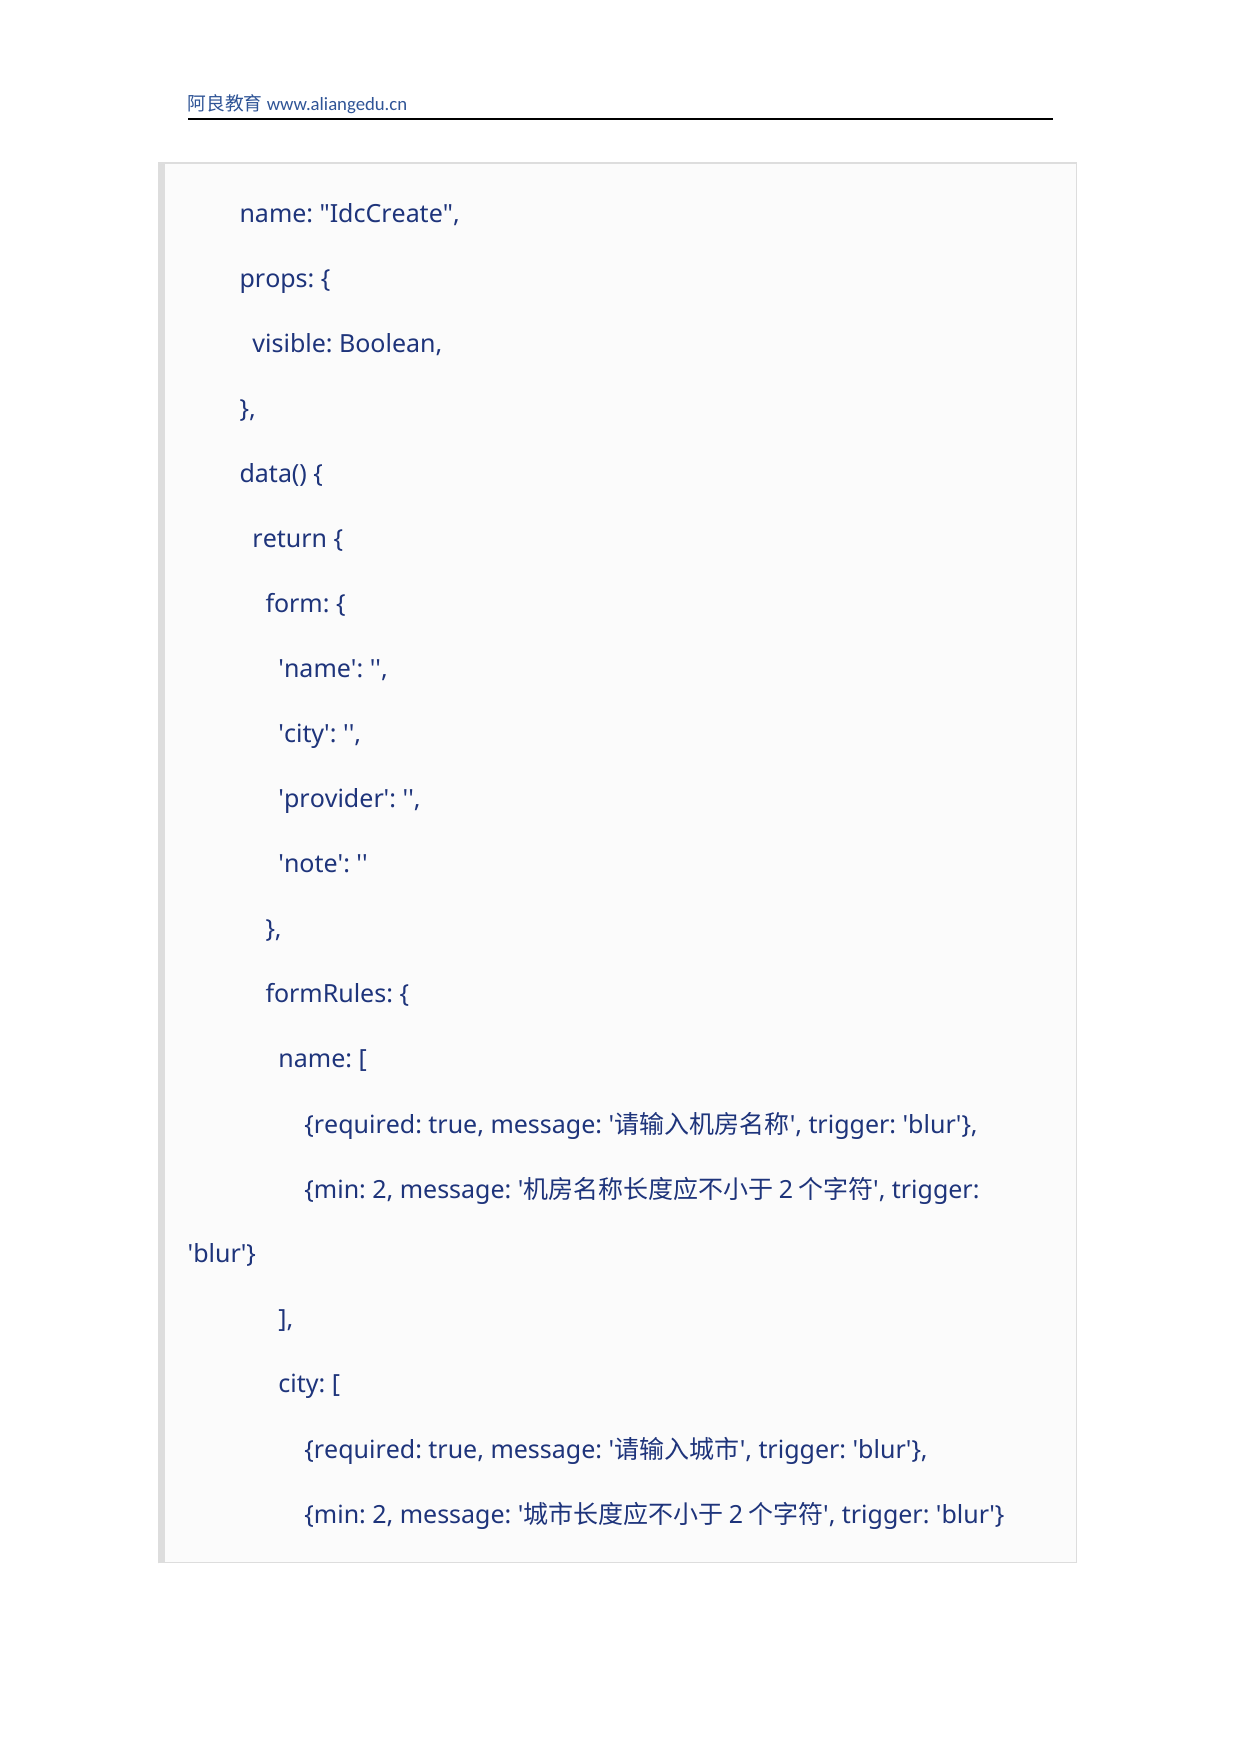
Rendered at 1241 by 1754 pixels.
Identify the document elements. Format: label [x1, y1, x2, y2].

text [165, 164, 1076, 1562]
